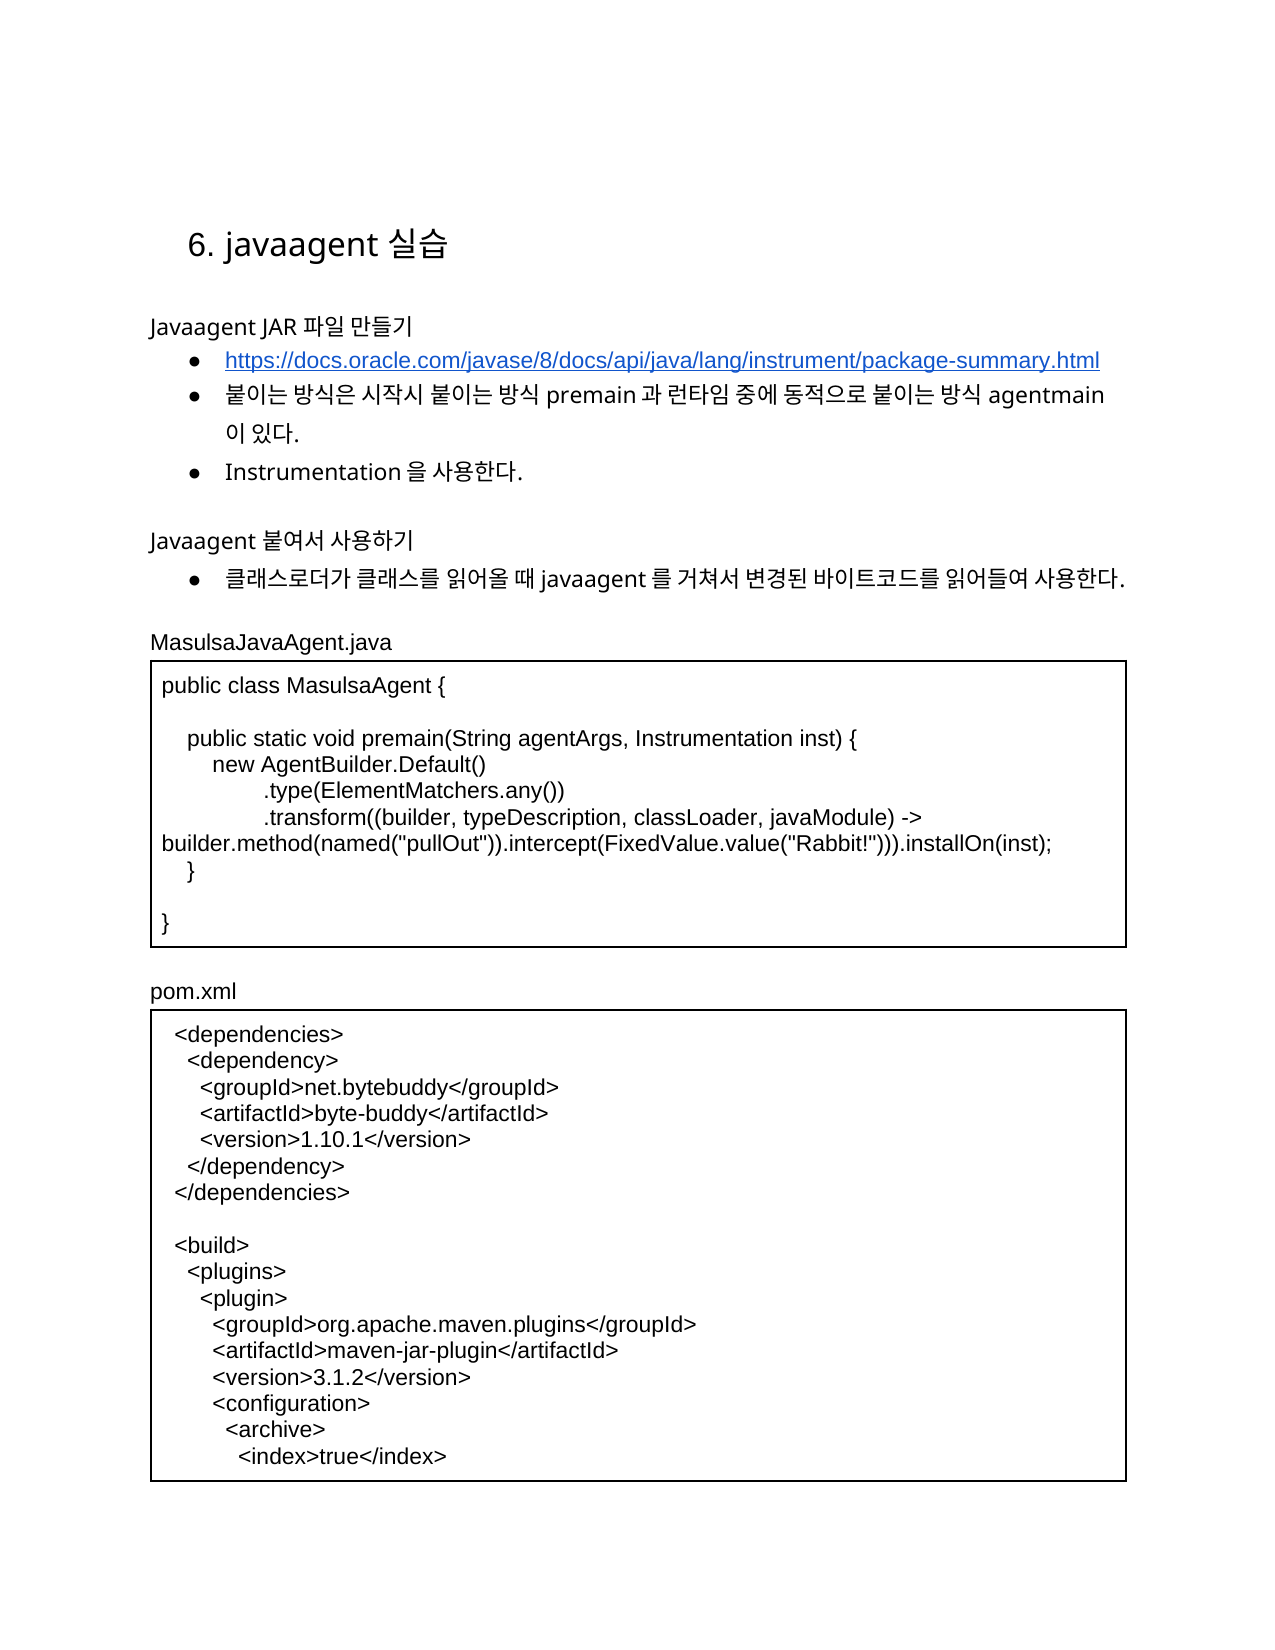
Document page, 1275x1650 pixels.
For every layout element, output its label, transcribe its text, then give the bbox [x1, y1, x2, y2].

table_header public class MasulsaAgent { public static void premain(String agentArgs, Instrumentation inst) { new AgentBuilder.Default() .type(ElementMatchers.any()) .transform((builder, typeDescription, classLoader, javaModule) -> builder.method(named("pullOut")).intercept(FixedValue.value("Rabbit!"))).installOn(inst); } } [152, 662, 1125, 946]
list Instrumentation을 사용한다. [187, 454, 1125, 487]
text Javaagent JAR 파일 만들기 [150, 309, 1125, 342]
text Javaagent 붙여서 사용하기 [150, 522, 1125, 556]
text MasulsaJavaAgent.java [150, 629, 1125, 656]
subtitle javaagent 실습 [187, 218, 1125, 266]
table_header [152, 1011, 1125, 1479]
text pom.xml [150, 978, 1125, 1005]
list https://docs.oracle.com/javase/8/docs/api/java/lang/instrument/package-summary.html [187, 347, 1125, 373]
list 클래스로더가 클래스를 읽어올 때 javaagent를 거쳐서 변경된 바이트코드를 읽어들여 사용한다. [187, 561, 1125, 594]
list 붙이는 방식은 시작시 붙이는 방식 premain과 런타임 중에 동적으로 붙이는 방식 agentmain이 있다. [187, 377, 1125, 449]
